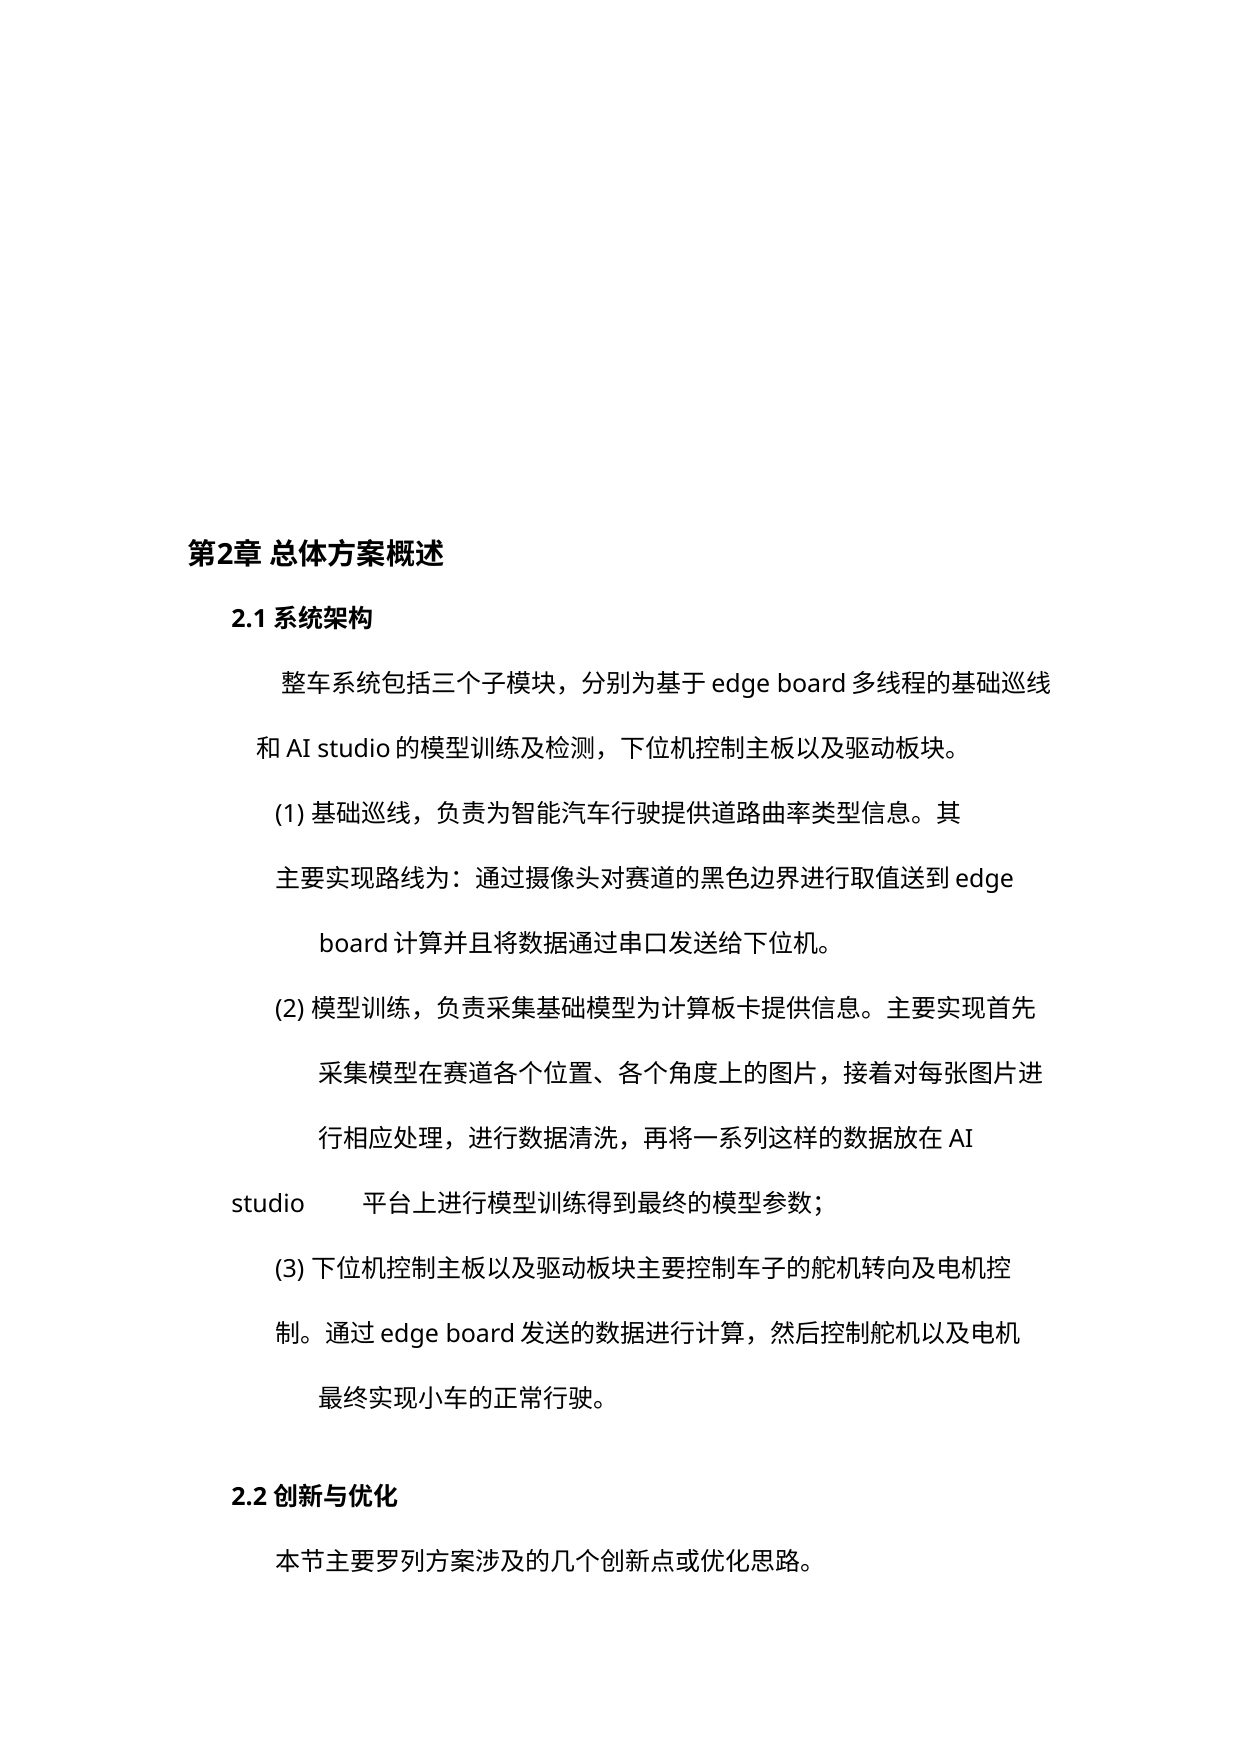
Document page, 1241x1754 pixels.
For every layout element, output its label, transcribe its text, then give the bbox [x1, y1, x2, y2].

list 2.1 系统架构 [187, 584, 1053, 649]
list 基础巡线，负责为智能汽车行驶提供道路曲率类型信息。其 主要实现路线为：通过摄像头对赛道的黑色边界进行取值送到edge board计算并且将数据通过串口发送给下位机。 [231, 779, 1053, 974]
list 整车系统包括三个子模块，分别为基于edge board多线程的基础巡线和AI studio的模型训练及检测，下位机控制主板以及驱动板块。 [256, 649, 1053, 779]
list 2.2 创新与优化 [187, 1462, 1053, 1527]
list 下位机控制主板以及驱动板块主要控制车子的舵机转向及电机控 制。通过edge board发送的数据进行计算，然后控制舵机以及电机 最终实现小车的正常行驶。 [231, 1234, 1053, 1429]
list 总体方案概述 [187, 519, 1053, 584]
list 本节主要罗列方案涉及的几个创新点或优化思路。 [231, 1527, 1053, 1592]
list 模型训练，负责采集基础模型为计算板卡提供信息。主要实现首先 采集模型在赛道各个位置、各个角度上的图片，接着对每张图片进 行相应处理，进行数据清洗，再将一系列这样的数据放在AI studio 平台上进行模型训练得到最终的模型参数； [231, 974, 1053, 1234]
